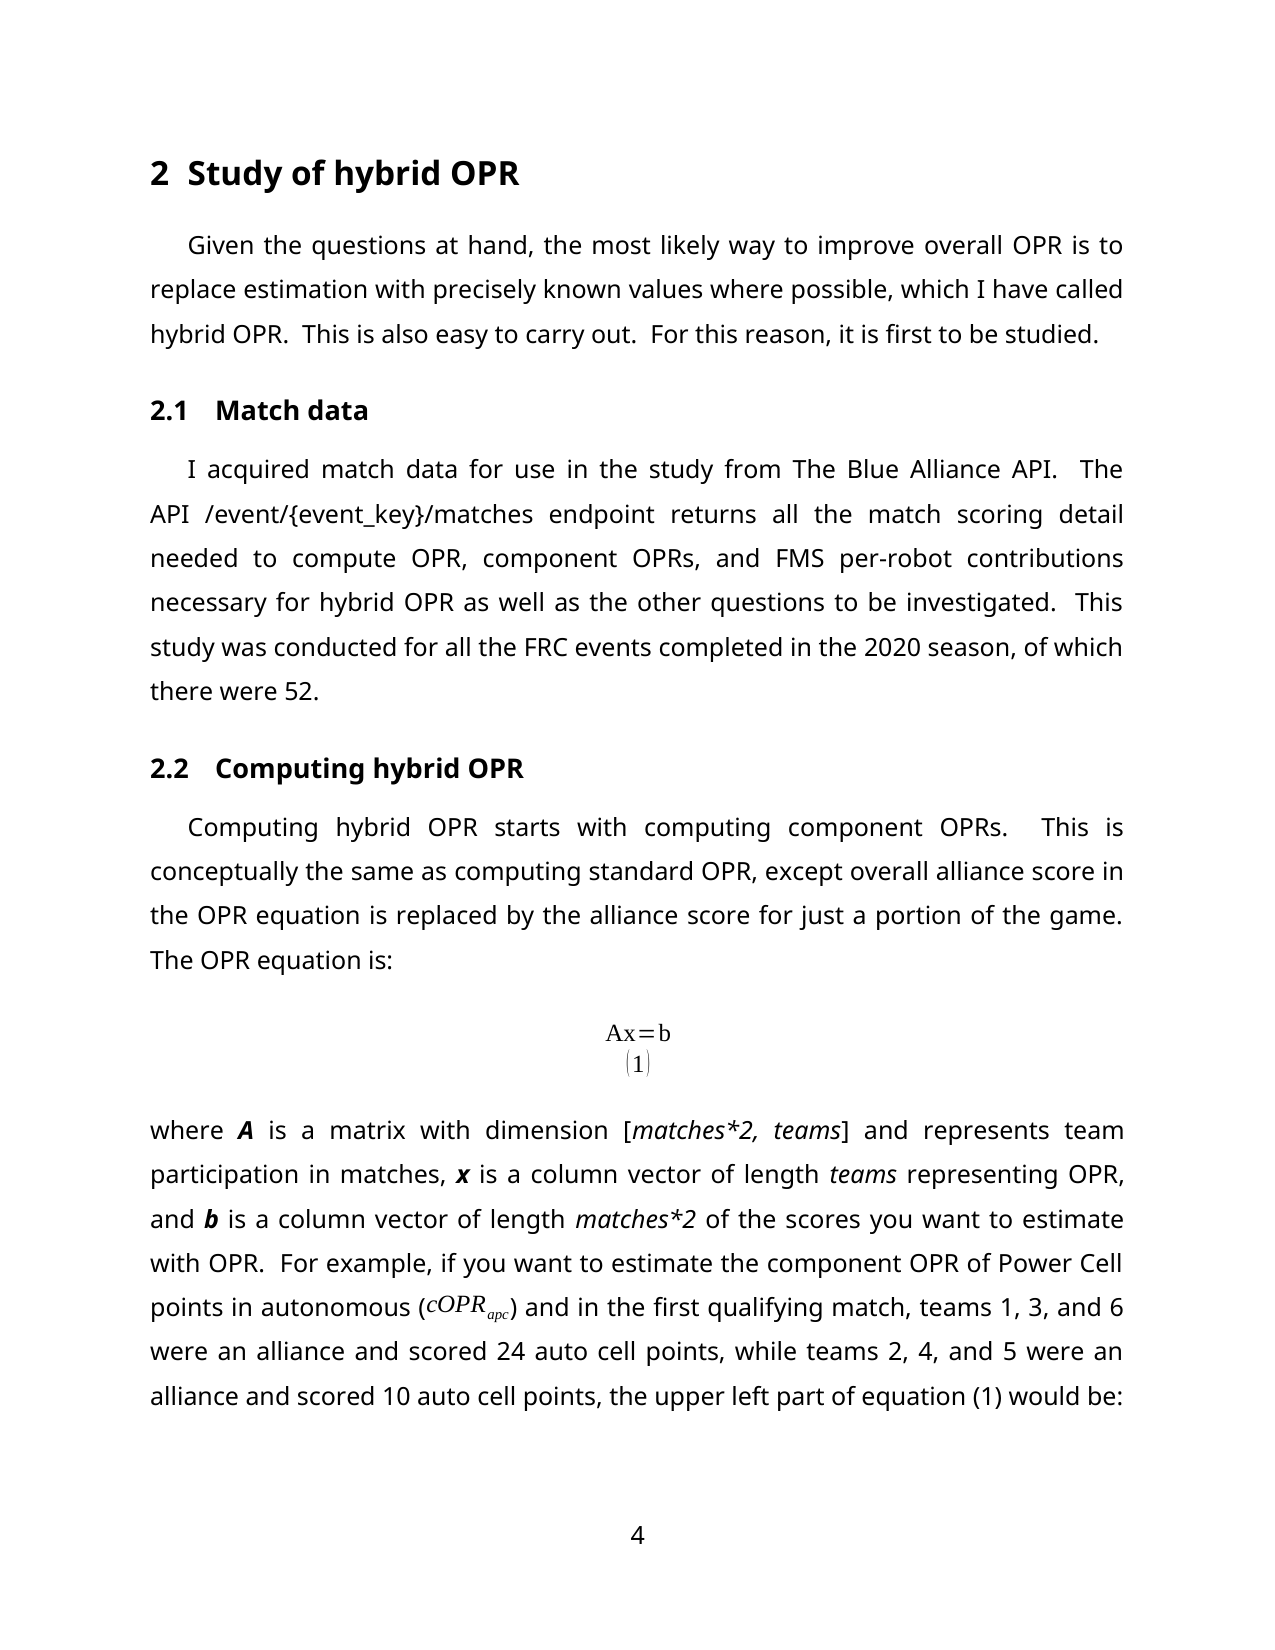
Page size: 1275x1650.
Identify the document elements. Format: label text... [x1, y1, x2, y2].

subtitle Match data [150, 392, 1125, 429]
text where A is a matrix with dimension [matches*2, teams] and represents team participation in matches, x is a column vector of length teams representing OPR, and b is a column vector of length matches*2 of the scores you want to estimate with OPR. For example, if you want to estimate the component OPR of Power Cell points in autonomous () and in the first qualifying match, teams 1, 3, and 6 were an alliance and scored 24 auto cell points, while teams 2, 4, and 5 were an alliance and scored 10 auto cell points, the upper left part of equation (1) would be: [150, 1113, 1125, 1412]
subtitle Computing hybrid OPR [150, 749, 1125, 786]
subtitle Study of hybrid OPR [150, 150, 1125, 195]
text Computing hybrid OPR starts with computing component OPRs. This is conceptually the same as computing standard OPR, except overall alliance score in the OPR equation is replaced by the alliance score for just a portion of the game. The OPR equation is: [150, 809, 1125, 976]
text Given the questions at hand, the most likely way to improve overall OPR is to replace estimation with precisely known values where possible, which I have called hybrid OPR. This is also easy to carry out. For this reason, it is first to be studied. [150, 228, 1125, 350]
text I acquired match data for use in the study from The Blue Alliance API. The API /event/{event_key}/matches endpoint returns all the match scoring detail needed to compute OPR, component OPRs, and FMS per-robot contributions necessary for hybrid OPR as well as the other questions to be investigated. This study was conducted for all the FRC events completed in the 2020 season, of which there were 52. [150, 452, 1125, 708]
